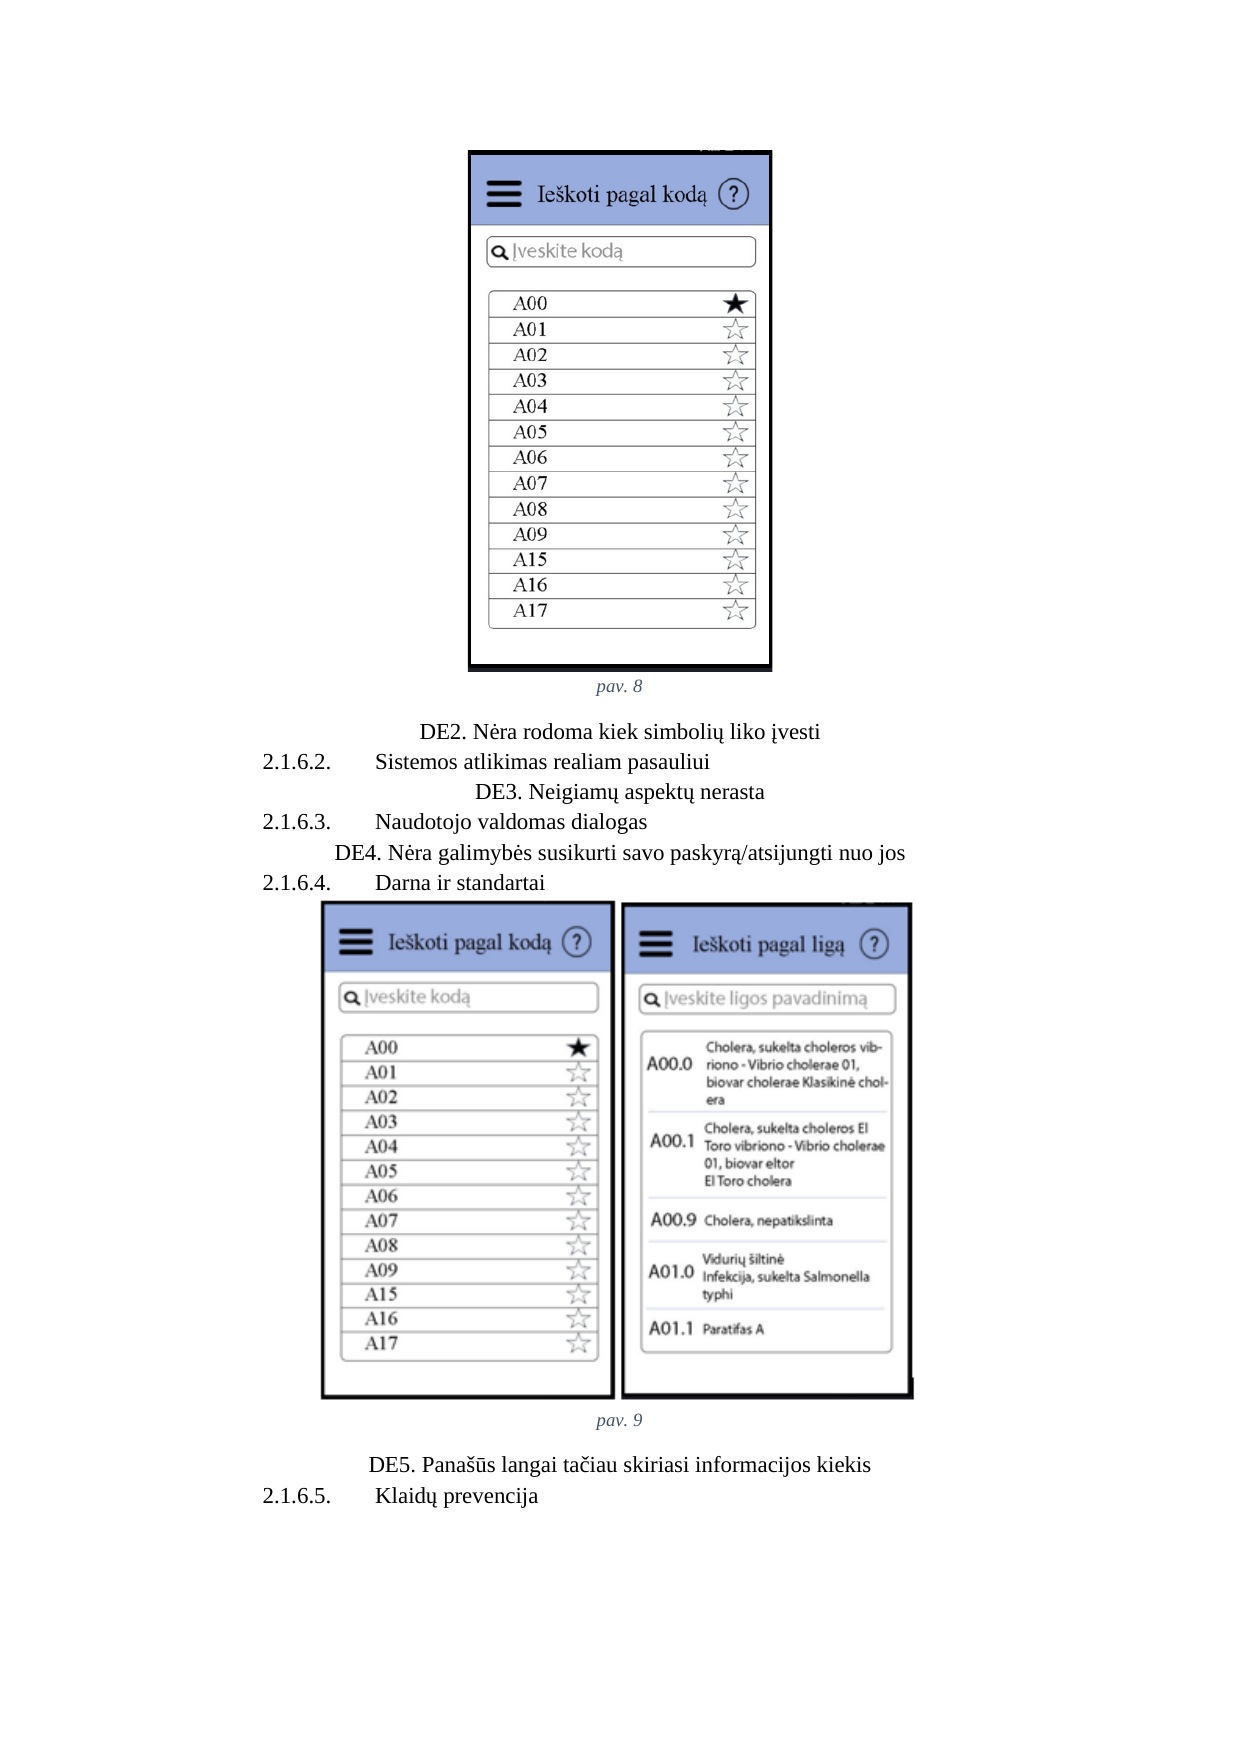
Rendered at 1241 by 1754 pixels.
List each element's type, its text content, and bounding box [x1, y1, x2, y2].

text pav. 8 [150, 675, 1090, 697]
picture [467, 150, 773, 672]
picture [315, 899, 925, 1406]
list Darna ir standartai [262, 869, 1090, 895]
text DE5. Panašūs langai tačiau skiriasi informacijos kiekis [150, 1452, 1090, 1478]
text DE2. Nėra rodoma kiek simbolių liko įvesti [150, 718, 1090, 744]
list Klaidų prevencija [262, 1482, 1090, 1508]
text DE4. Nėra galimybės susikurti savo paskyrą/atsijungti nuo jos [150, 839, 1090, 865]
text pav. 9 [150, 1409, 1090, 1431]
list Sistemos atlikimas realiam pasauliui [262, 748, 1090, 774]
list Naudotojo valdomas dialogas [262, 808, 1090, 835]
text DE3. Neigiamų aspektų nerasta [150, 778, 1090, 804]
